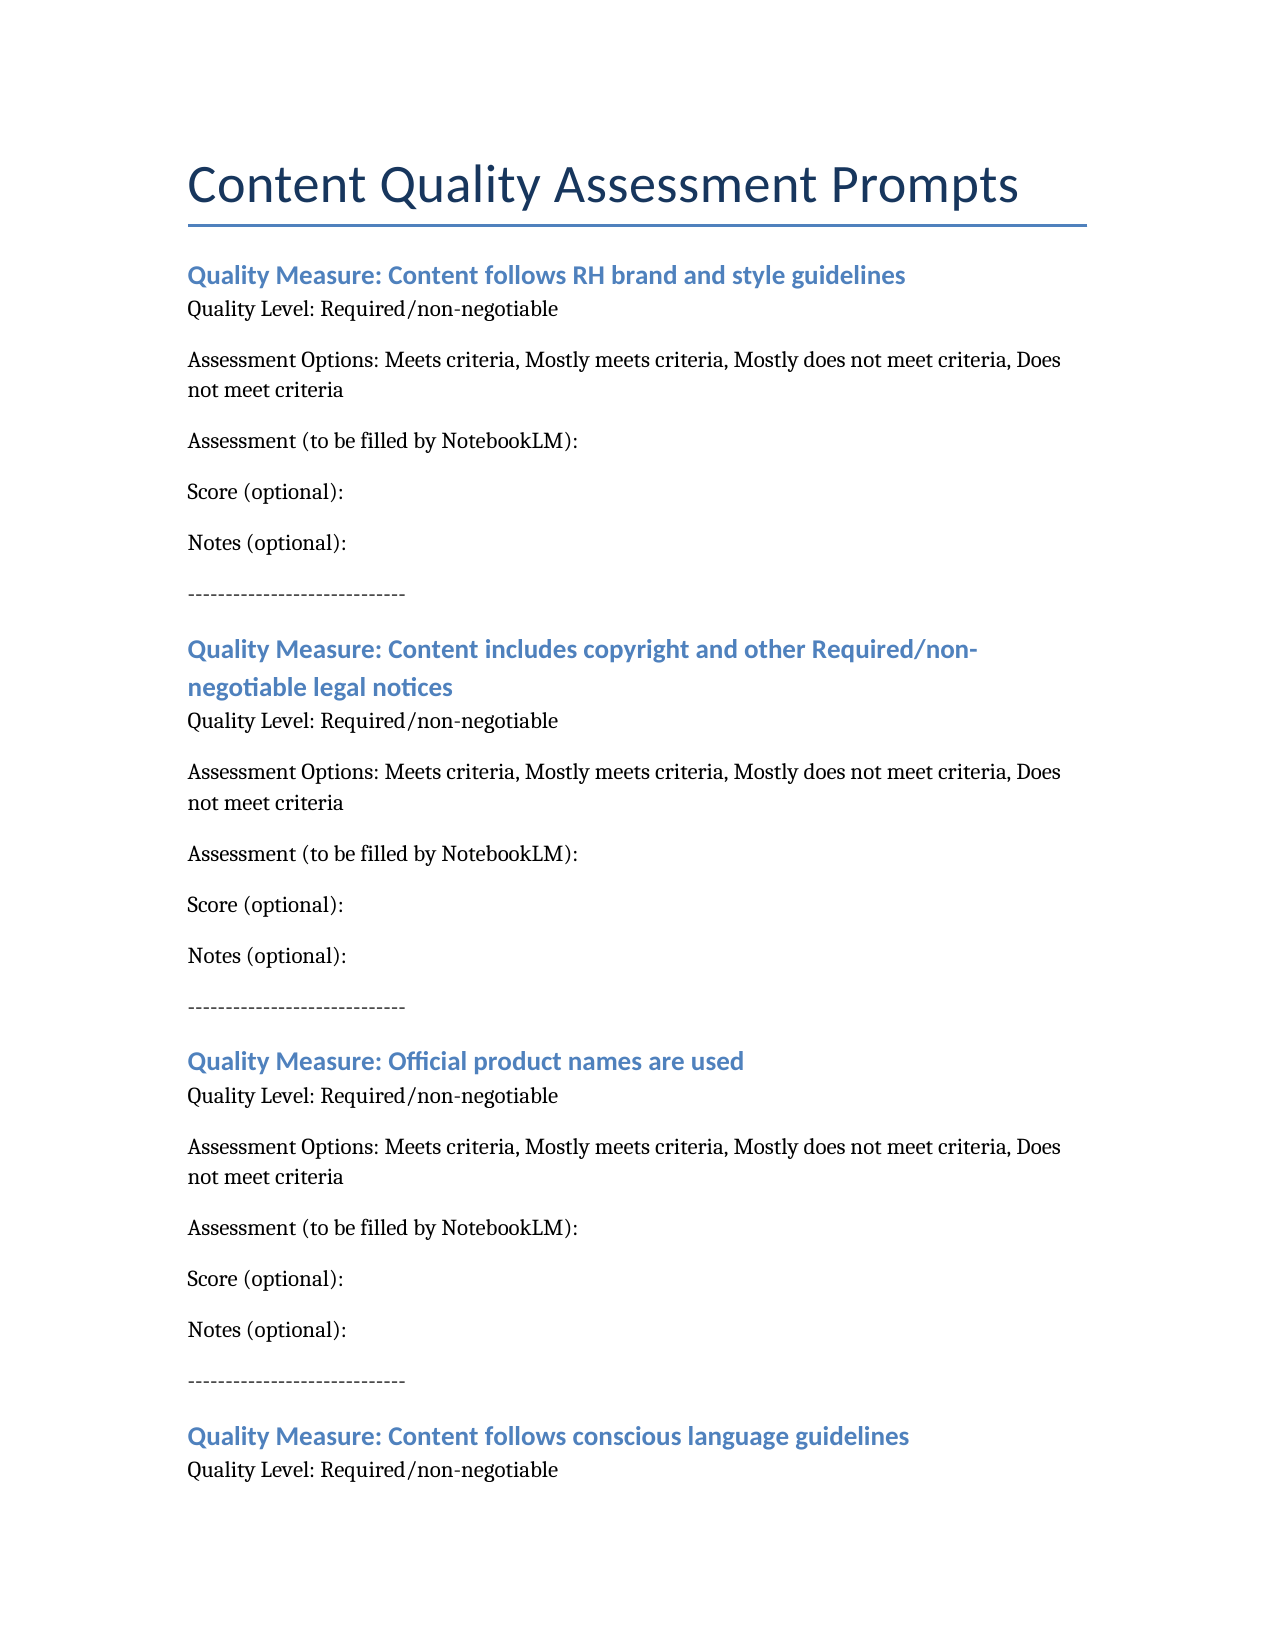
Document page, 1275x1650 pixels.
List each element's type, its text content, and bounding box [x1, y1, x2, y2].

text Quality Level: Required/non-negotiable [187, 1457, 1087, 1483]
text Assessment (to be filled by NotebookLM): [187, 428, 1087, 454]
text ----------------------------- [187, 581, 1087, 607]
text Quality Level: Required/non-negotiable [187, 1082, 1087, 1109]
text Quality Level: Required/non-negotiable [187, 296, 1087, 322]
text Assessment Options: Meets criteria, Mostly meets criteria, Mostly does not meet criteria, Does not meet criteria [187, 759, 1087, 816]
subtitle Quality Measure: Official product names are used [187, 1044, 1087, 1077]
subtitle Quality Measure: Content follows conscious language guidelines [187, 1419, 1087, 1452]
text ----------------------------- [187, 1368, 1087, 1394]
text Assessment Options: Meets criteria, Mostly meets criteria, Mostly does not meet criteria, Does not meet criteria [187, 1133, 1087, 1190]
text Score (optional): [187, 891, 1087, 918]
text ----------------------------- [187, 993, 1087, 1020]
text Quality Level: Required/non-negotiable [187, 708, 1087, 734]
subtitle Quality Measure: Content follows RH brand and style guidelines [187, 258, 1087, 291]
text Assessment Options: Meets criteria, Mostly meets criteria, Mostly does not meet criteria, Does not meet criteria [187, 347, 1087, 403]
text Notes (optional): [187, 1317, 1087, 1343]
title Content Quality Assessment Prompts [187, 150, 1087, 227]
text Assessment (to be filled by NotebookLM): [187, 840, 1087, 867]
text Notes (optional): [187, 942, 1087, 969]
text Notes (optional): [187, 530, 1087, 556]
text Score (optional): [187, 1266, 1087, 1292]
text Assessment (to be filled by NotebookLM): [187, 1215, 1087, 1241]
subtitle Quality Measure: Content includes copyright and other Required/non-negotiable legal notices [187, 632, 1087, 703]
text Score (optional): [187, 479, 1087, 505]
